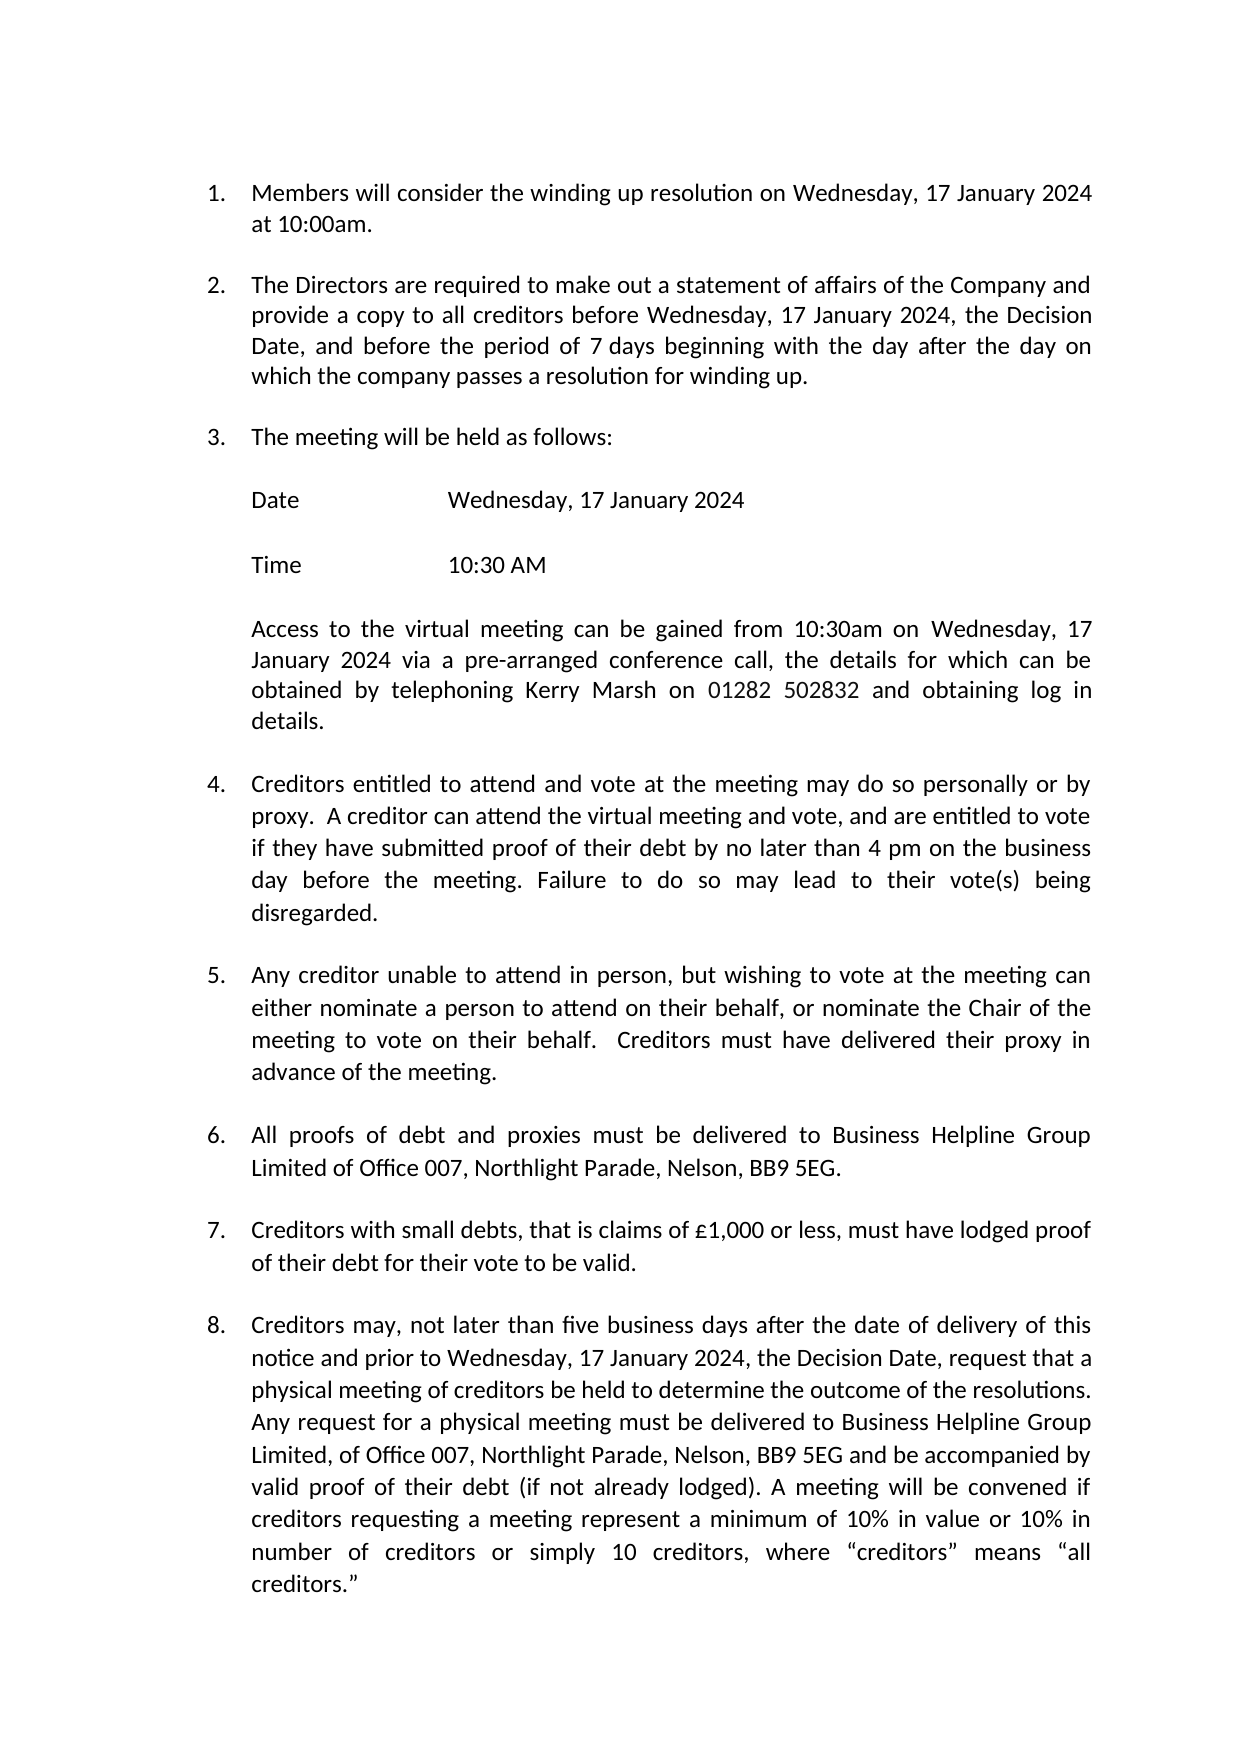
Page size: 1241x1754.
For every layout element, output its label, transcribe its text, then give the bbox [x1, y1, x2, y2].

list The Directors are required to make out a statement of affairs of the Company and provide a copy to all creditors before Wednesday, 17 January 2024, the Decision Date, and before the period of 7 days beginning with the day after the day on which the company passes a resolution for winding up. [207, 269, 1092, 391]
list Creditors entitled to attend and vote at the meeting may do so personally or by proxy. A creditor can attend the virtual meeting and vote, and are entitled to vote if they have submitted proof of their debt by no later than 4 pm on the business day before the meeting. Failure to do so may lead to their vote(s) being disregarded. [207, 768, 1092, 927]
text Access to the virtual meeting can be gained from 10:30am on Wednesday, 17 January 2024 via a pre-arranged conference call, the details for which can be obtained by telephoning Kerry Marsh on 01282 502832 and obtaining log in details. [251, 613, 1092, 735]
text Time 10:30 am [207, 549, 1092, 579]
list The meeting will be held as follows: [207, 421, 1092, 452]
text Date Wednesday, 17 January 2024 [207, 484, 1092, 515]
list All proofs of debt and proxies must be delivered to Business Helpline Group Limited of Office 007, Northlight Parade, Nelson, BB9 5EG. [207, 1119, 1092, 1182]
list Creditors with small debts, that is claims of £1,000 or less, must have lodged proof of their debt for their vote to be valid. [207, 1214, 1092, 1277]
list Any creditor unable to attend in person, but wishing to vote at the meeting can either nominate a person to attend on their behalf, or nominate the Chair of the meeting to vote on their behalf. Creditors must have delivered their proxy in advance of the meeting. [207, 960, 1092, 1087]
list Creditors may, not later than five business days after the date of delivery of this notice and prior to Wednesday, 17 January 2024, the Decision Date, request that a physical meeting of creditors be held to determine the outcome of the resolutions. Any request for a physical meeting must be delivered to Business Helpline Group Limited, of Office 007, Northlight Parade, Nelson, BB9 5EG and be accompanied by valid proof of their debt (if not already lodged). A meeting will be convened if creditors requesting a meeting represent a minimum of 10% in value or 10% in number of creditors or simply 10 creditors, where “creditors” means “all creditors.” [207, 1309, 1092, 1598]
list Members will consider the winding up resolution on Wednesday, 17 January 2024 at 10:00am. [207, 177, 1092, 238]
